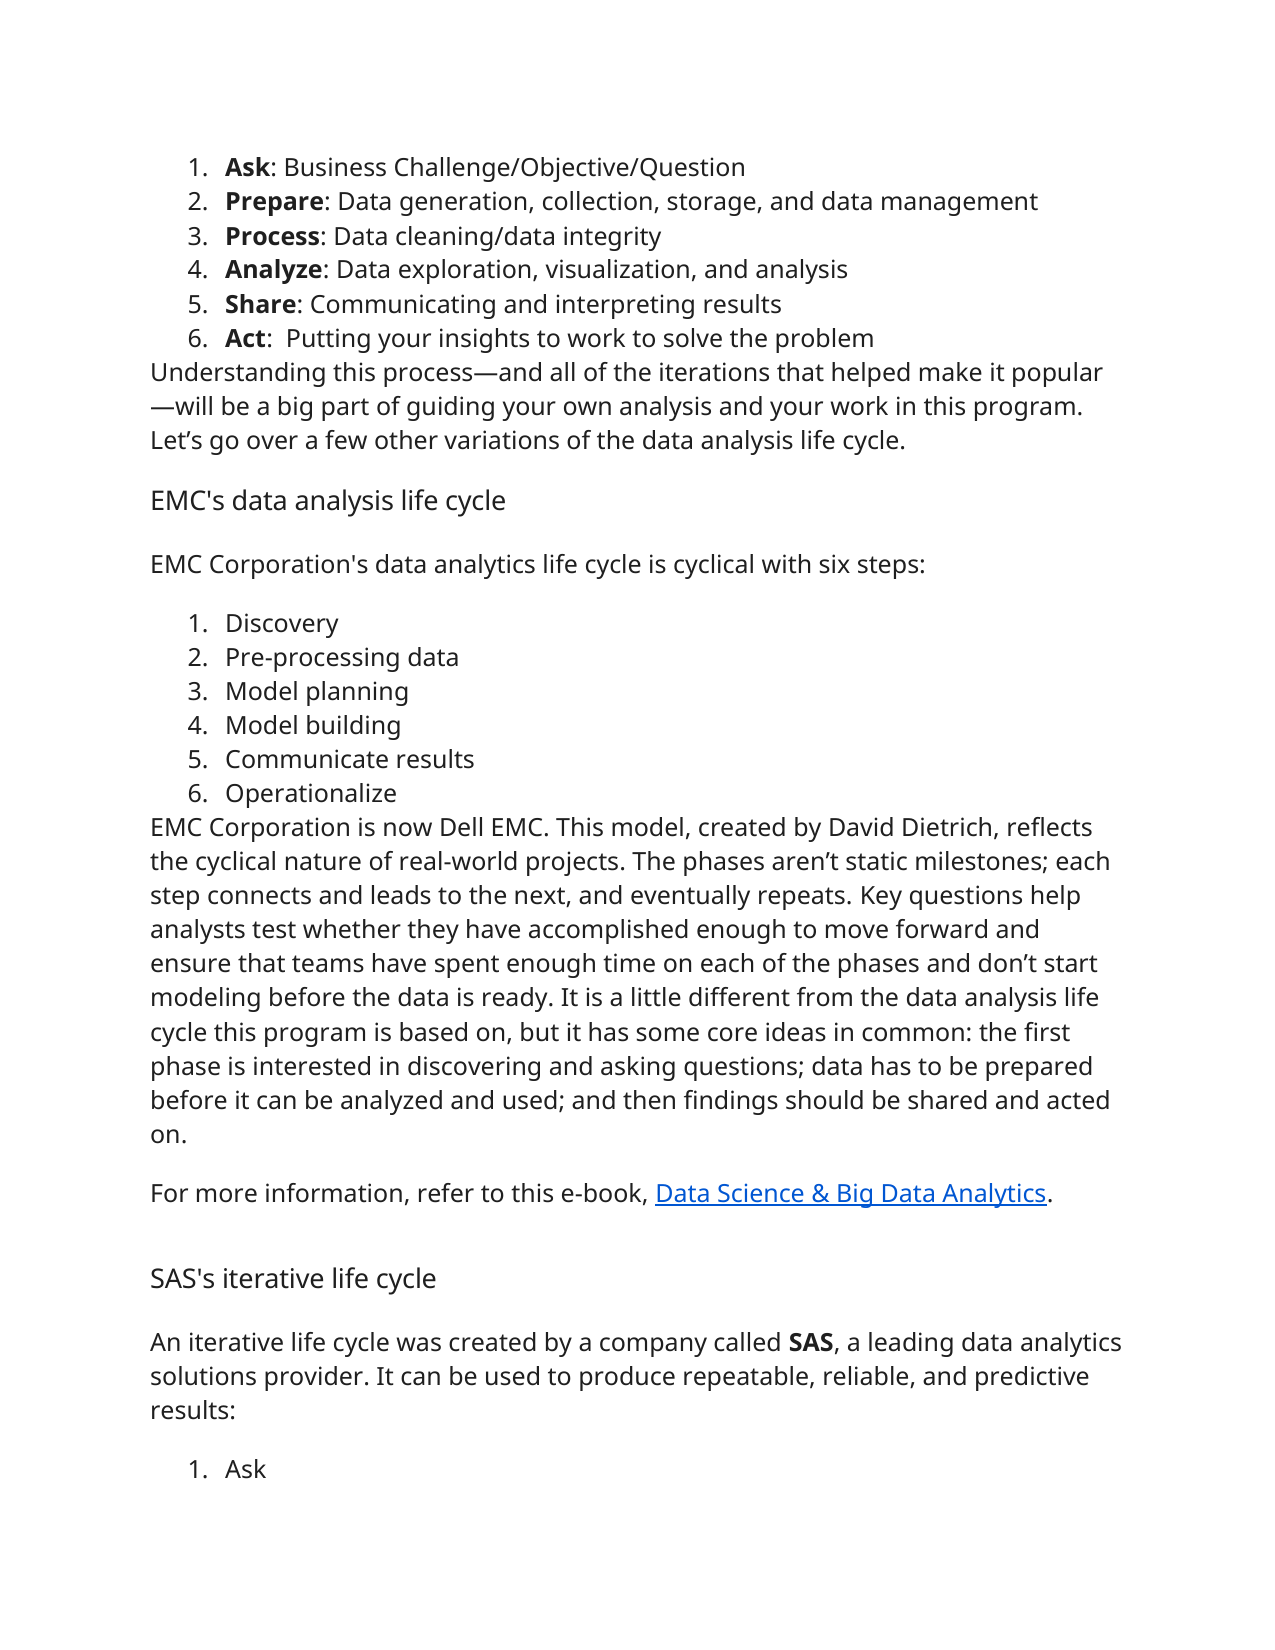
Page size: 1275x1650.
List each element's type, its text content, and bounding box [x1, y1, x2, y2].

list Discovery [187, 605, 1125, 639]
list Operationalize [187, 776, 1125, 810]
list Act: Putting your insights to work to solve the problem [187, 320, 1125, 354]
list Pre-processing data [187, 639, 1125, 673]
text For more information, refer to this e-book, Data Science & Big Data Analytics. [150, 1175, 1125, 1209]
list Ask: Business Challenge/Objective/Question [187, 150, 1125, 184]
text Understanding this process—and all of the iterations that helped make it popular—will be a big part of guiding your own analysis and your work in this program. Let’s go over a few other variations of the data analysis life cycle. [150, 354, 1125, 457]
list Prepare: Data generation, collection, storage, and data management [187, 184, 1125, 218]
text EMC Corporation is now Dell EMC. This model, created by David Dietrich, reflects the cyclical nature of real-world projects. The phases aren’t static milestones; each step connects and leads to the next, and eventually repeats. Key questions help analysts test whether they have accomplished enough to move forward and ensure that teams have spent enough time on each of the phases and don’t start modeling before the data is ready. It is a little different from the data analysis life cycle this program is based on, but it has some core ideas in common: the first phase is interested in discovering and asking questions; data has to be prepared before it can be analyzed and used; and then findings should be shared and acted on. [150, 810, 1125, 1150]
subtitle EMC's data analysis life cycle [150, 482, 1125, 518]
text An iterative life cycle was created by a company called SAS, a leading data analytics solutions provider. It can be used to produce repeatable, reliable, and predictive results: [150, 1324, 1125, 1426]
list Ask [187, 1451, 1125, 1486]
text EMC Corporation's data analytics life cycle is cyclical with six steps: [150, 546, 1125, 580]
list Communicate results [187, 742, 1125, 776]
list Model building [187, 708, 1125, 742]
list Analyze: Data exploration, visualization, and analysis [187, 252, 1125, 286]
list Share: Communicating and interpreting results [187, 286, 1125, 320]
list Process: Data cleaning/data integrity [187, 218, 1125, 252]
subtitle SAS's iterative life cycle [150, 1259, 1125, 1296]
list Model planning [187, 673, 1125, 708]
